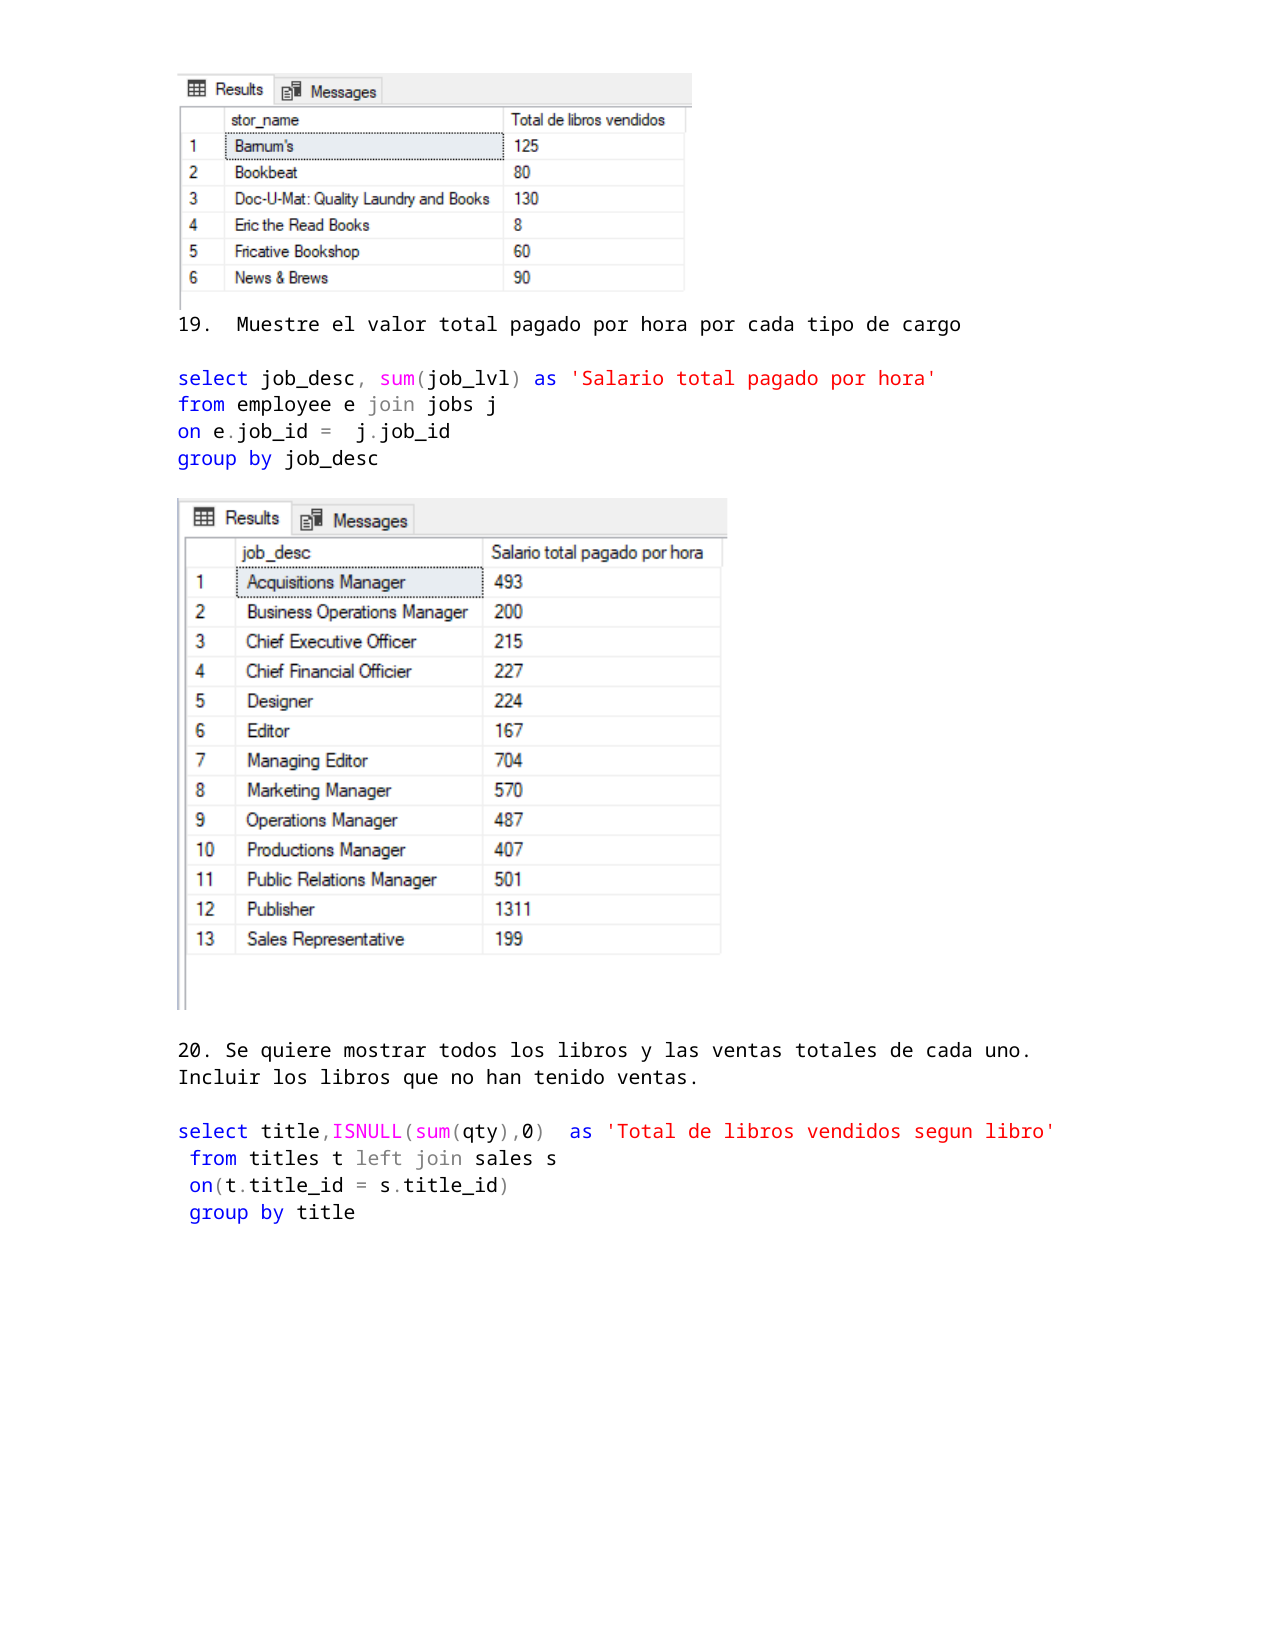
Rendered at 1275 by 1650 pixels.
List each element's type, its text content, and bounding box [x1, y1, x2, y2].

text 19. Muestre el valor total pagado por hora por cada tipo de cargo [177, 310, 1098, 337]
text from titles t left join sales s [177, 1144, 1098, 1172]
text select title,ISNULL(sum(qty),0) as 'Total de libros vendidos segun libro' [177, 1118, 1098, 1144]
text group by title [177, 1198, 1098, 1226]
text select job_desc, sum(job_lvl) as 'Salario total pagado por hora' [177, 364, 1098, 391]
text on e.job_id = j.job_id [177, 418, 1098, 445]
text on(t.title_id = s.title_id) [177, 1172, 1098, 1198]
text group by job_desc [177, 445, 1098, 472]
text from employee e join jobs j [177, 391, 1098, 418]
text 20. Se quiere mostrar todos los libros y las ventas totales de cada uno. Incluir los libros que no han tenido ventas. [177, 1037, 1098, 1091]
